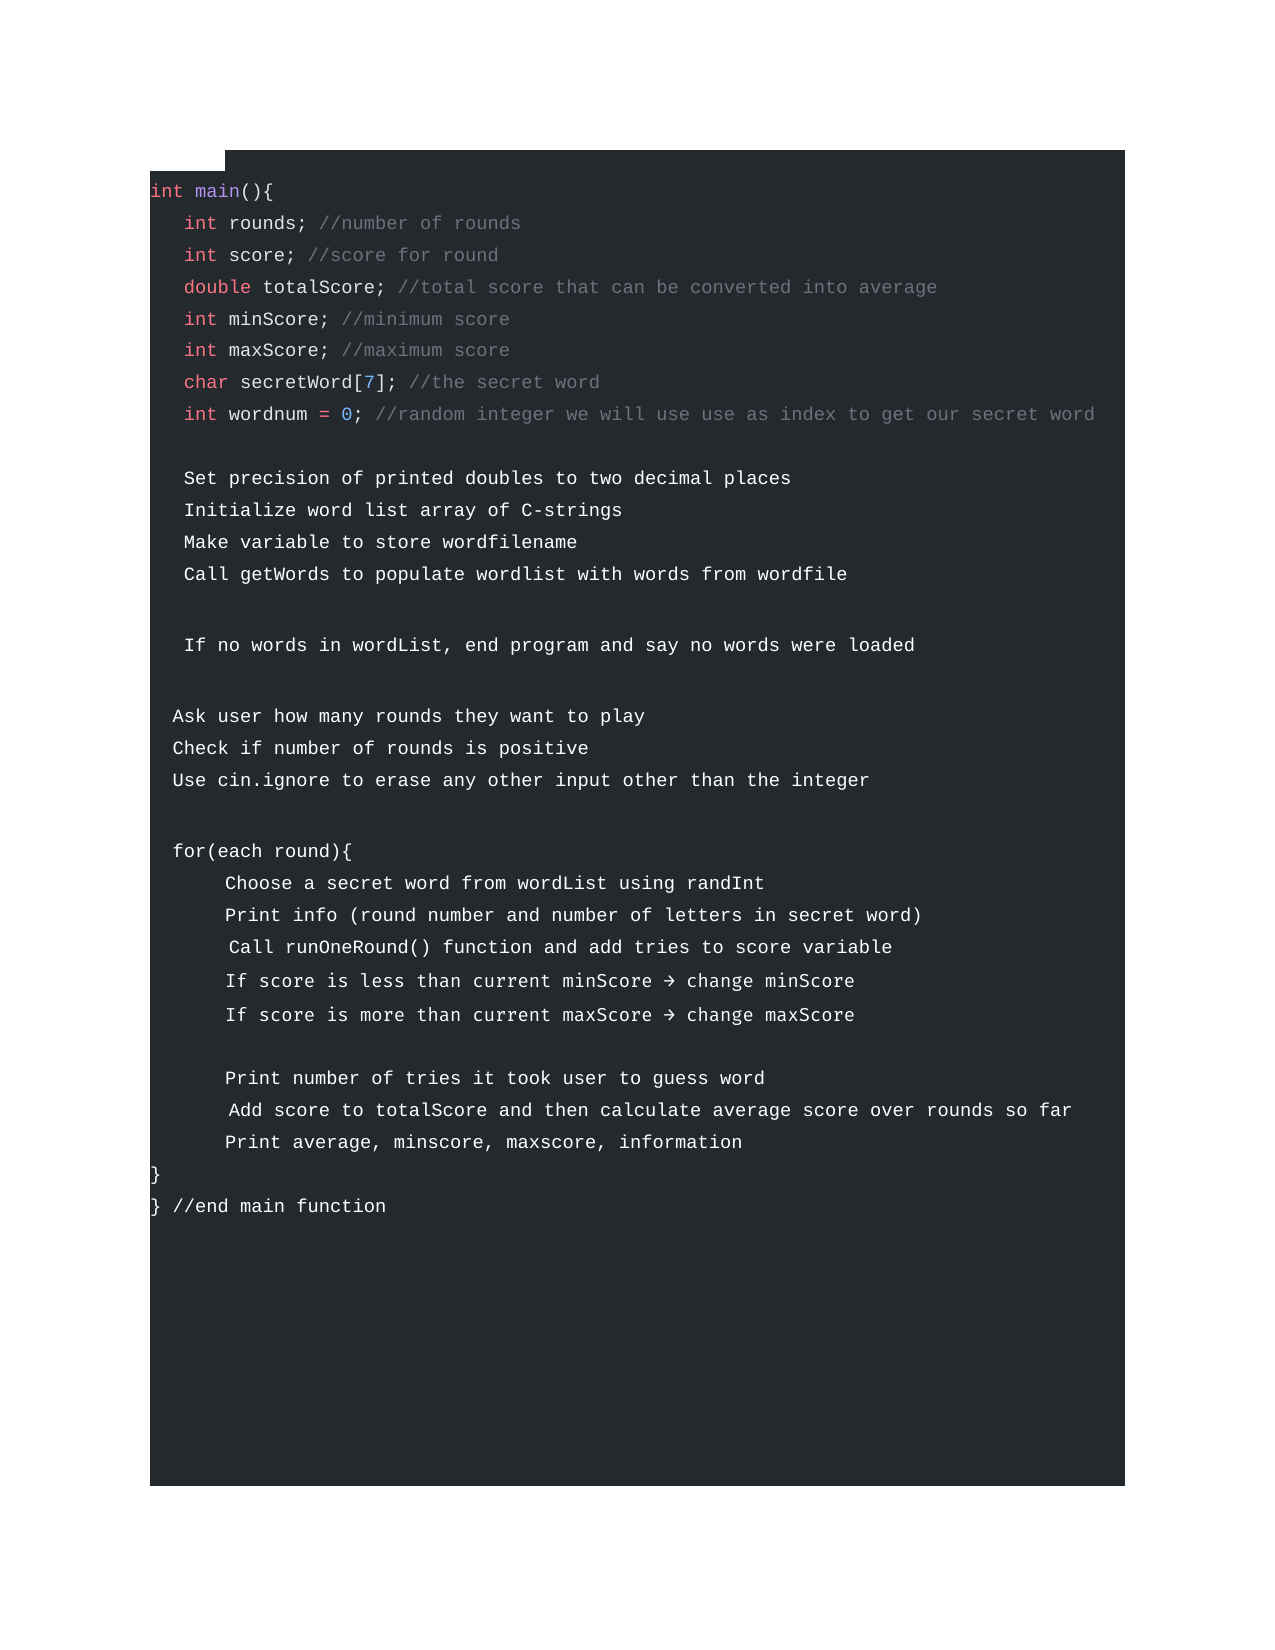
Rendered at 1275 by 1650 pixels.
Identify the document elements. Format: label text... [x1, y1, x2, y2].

text Ask user how many rounds they want to play [150, 707, 1125, 728]
text Initialize word list array of C-strings [150, 501, 1125, 522]
text int wordnum = 0; //random integer we will use use as index to get our secret word [150, 405, 1125, 426]
text Choose a secret word from wordList using randInt [150, 874, 1125, 895]
text int score; //score for round [150, 246, 1125, 267]
text Use cin.ignore to erase any other input other than the integer [150, 771, 1125, 792]
text int minScore; //minimum score [150, 309, 1125, 331]
text int rounds; //number of rounds [150, 214, 1125, 235]
text Call getWords to populate wordlist with words from wordfile [150, 564, 1125, 586]
text If score is less than current minScore → change minScore [150, 970, 1125, 992]
text Call runOneRound() function and add tries to score variable [150, 938, 1125, 959]
text Set precision of printed doubles to two decimal places [150, 469, 1125, 490]
text for(each round){ [150, 842, 1125, 863]
text Make variable to store wordfilename [150, 532, 1125, 554]
text int main(){ [150, 182, 1125, 203]
text Print average, minscore, maxscore, information [150, 1133, 1125, 1154]
text Check if number of rounds is positive [150, 739, 1125, 760]
text } //end main function [150, 1197, 1125, 1218]
text char secretWord[7]; //the secret word [150, 373, 1125, 394]
text If no words in wordList, end program and say no words were loaded [150, 636, 1125, 657]
text Add score to totalScore and then calculate average score over rounds so far [150, 1101, 1125, 1122]
text double totalScore; //total score that can be converted into average [150, 277, 1125, 299]
text } [150, 1165, 1125, 1186]
text Print info (round number and number of letters in secret word) [150, 906, 1125, 927]
text Print number of tries it took user to guess word [150, 1069, 1125, 1090]
text int maxScore; //maximum score [150, 341, 1125, 362]
text If score is more than current maxScore → change maxScore [150, 1003, 1125, 1026]
